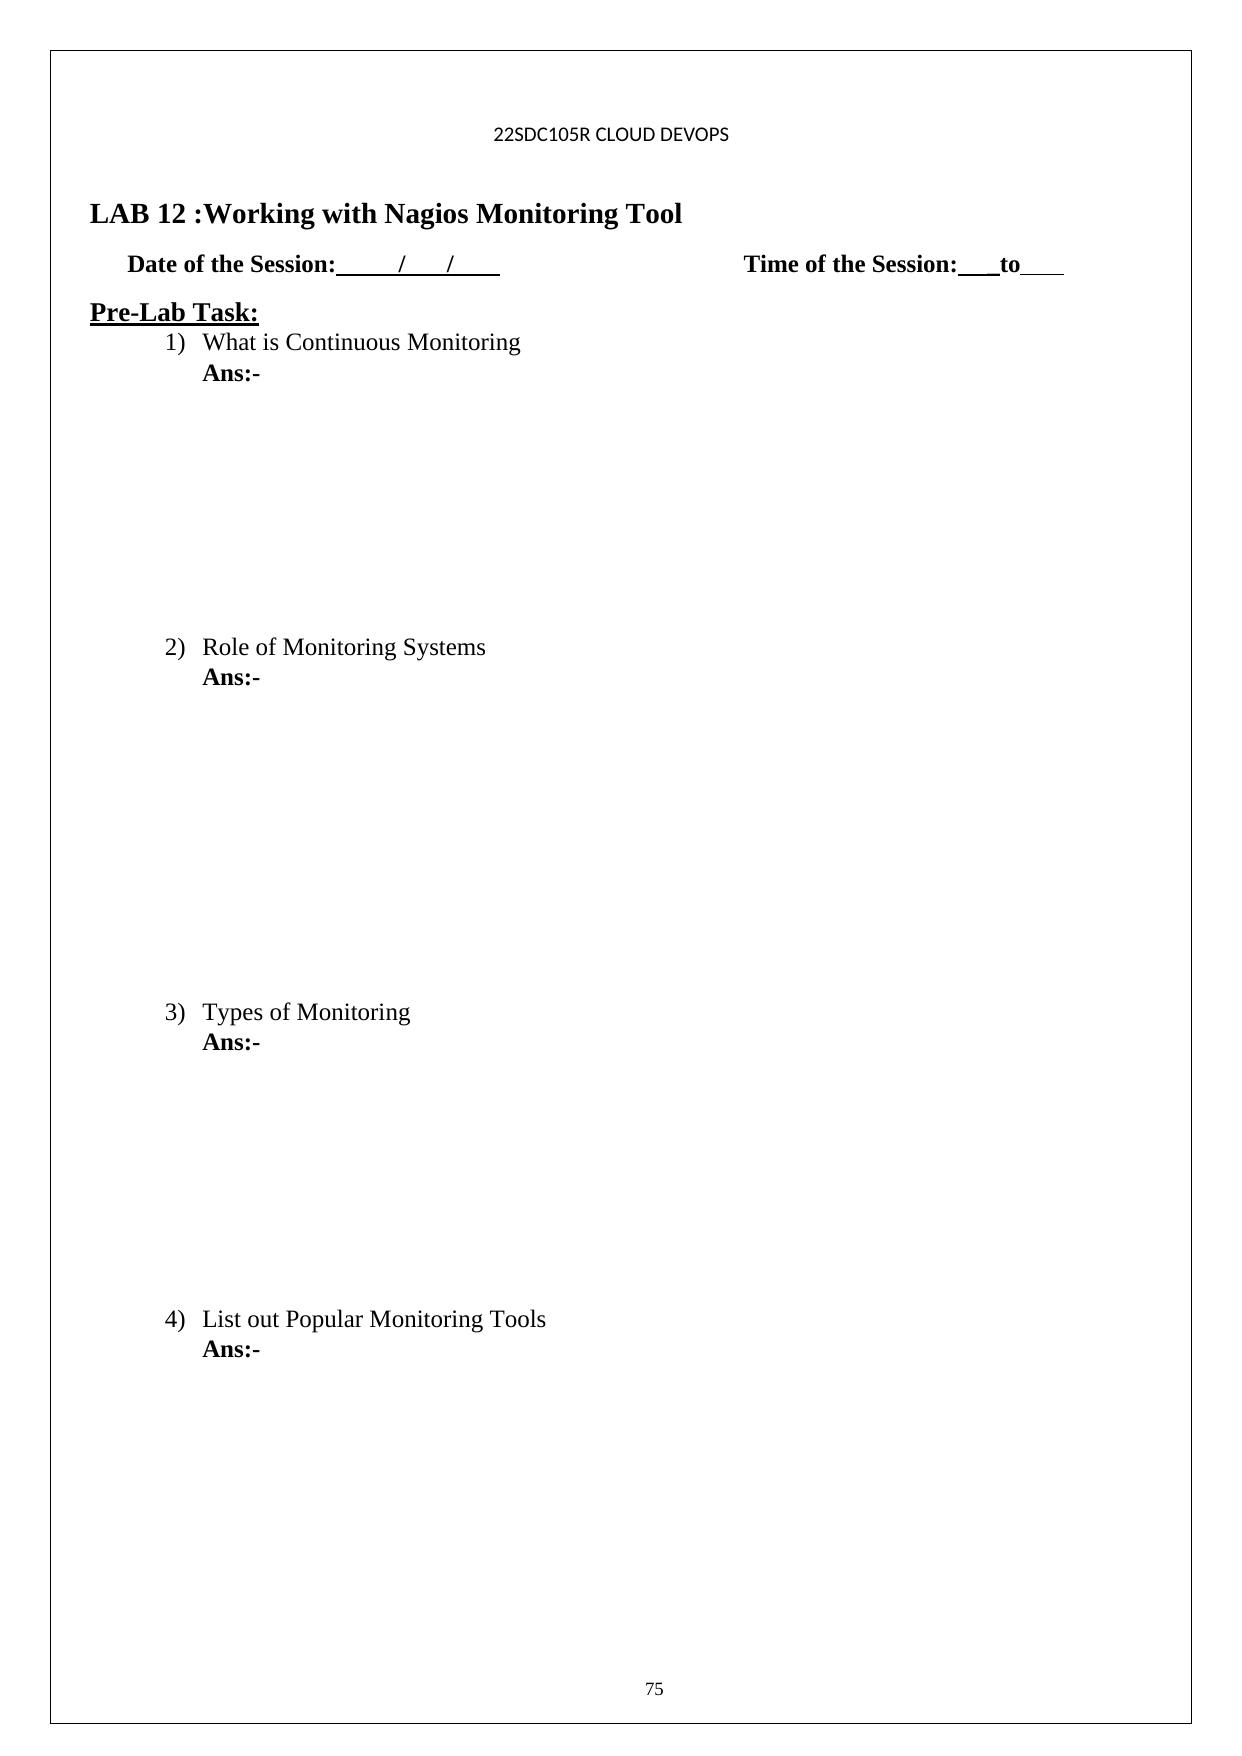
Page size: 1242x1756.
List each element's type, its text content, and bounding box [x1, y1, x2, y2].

list Ans:- [202, 662, 1181, 691]
list Types of Monitoring [164, 997, 1181, 1025]
list List out Popular Monitoring Tools [164, 1304, 1181, 1332]
text Date of the Session: / / Time of the Session: _to [127, 249, 1181, 277]
list Role of Monitoring Systems [164, 632, 1181, 660]
list Ans:- [202, 1027, 1181, 1056]
subtitle Pre-Lab Task: [89, 296, 1181, 327]
list Ans:- [202, 1334, 1181, 1363]
list Ans:- [202, 358, 1181, 387]
subtitle LAB 12 :Working with Nagios Monitoring Tool [89, 196, 1181, 229]
list What is Continuous Monitoring [164, 327, 1181, 356]
